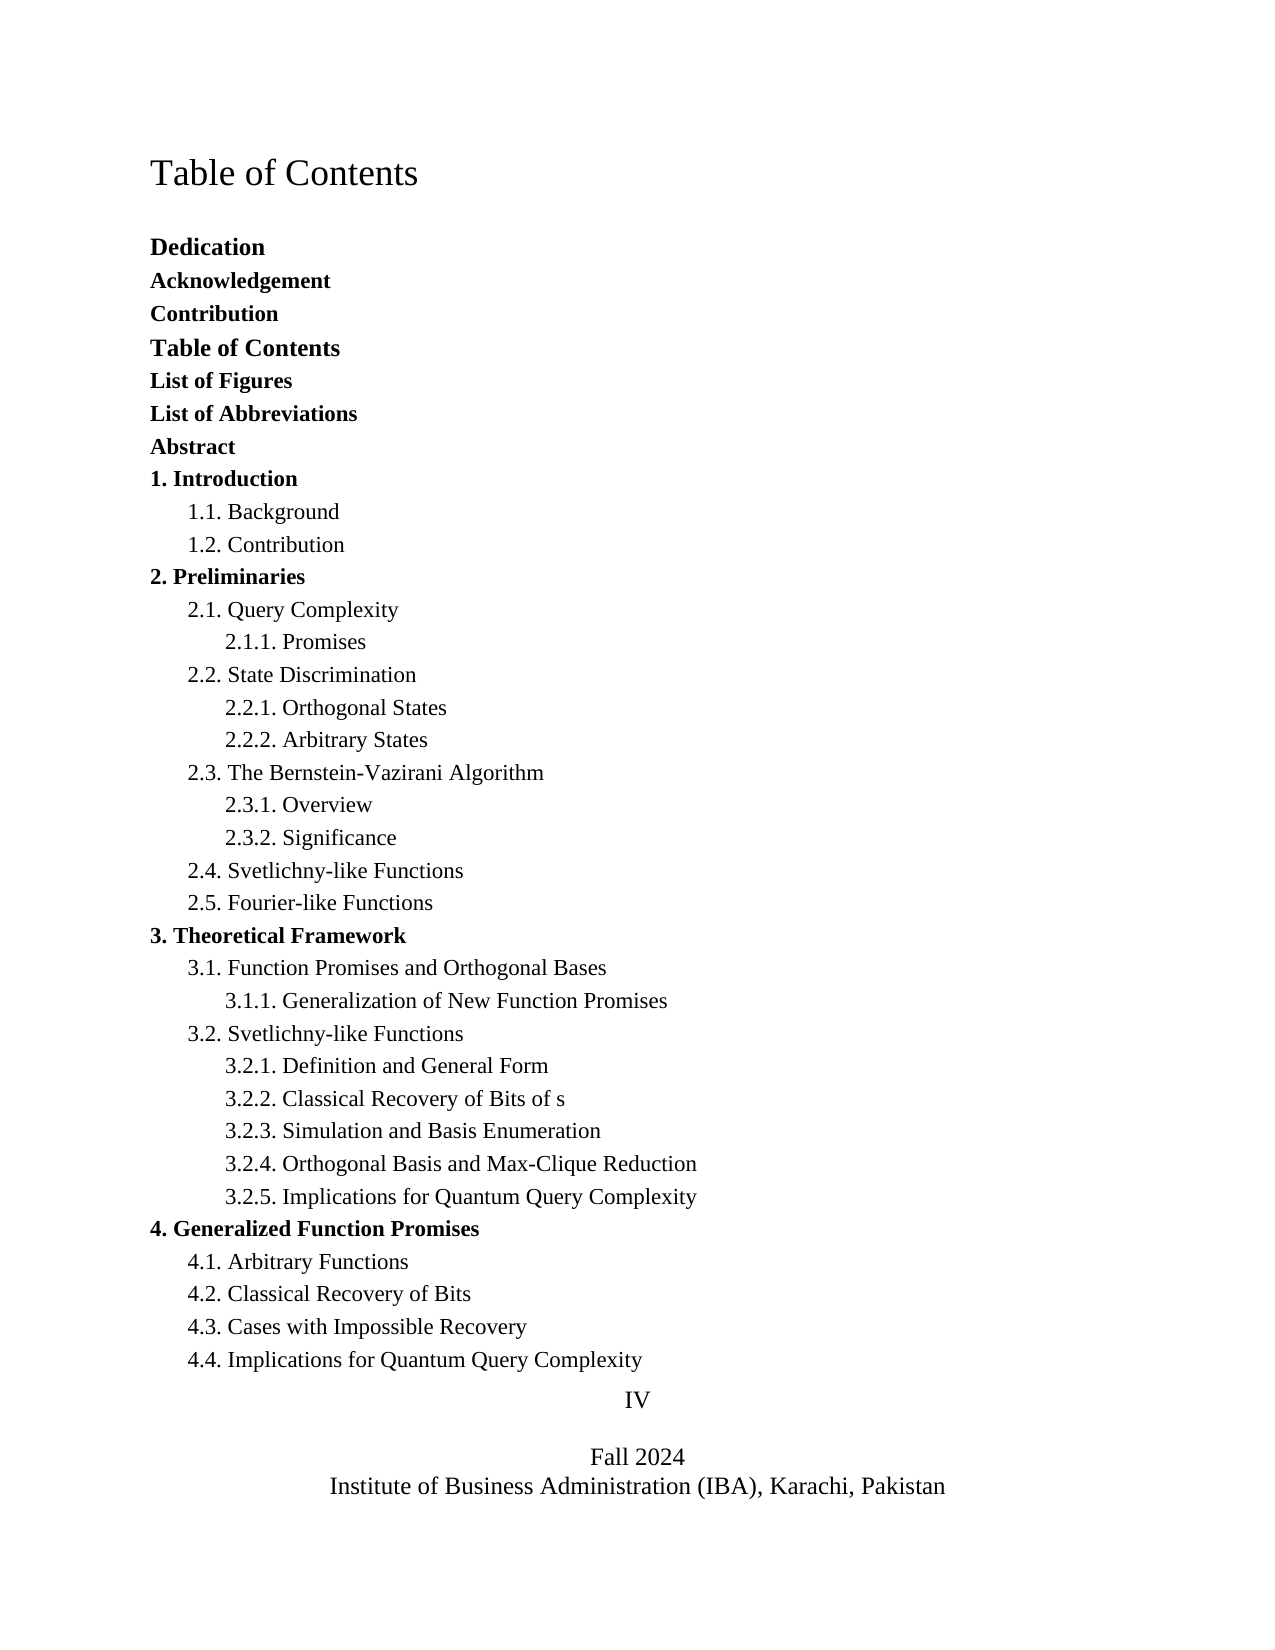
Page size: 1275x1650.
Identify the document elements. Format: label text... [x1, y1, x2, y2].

subtitle Table of Contents [150, 150, 1125, 193]
